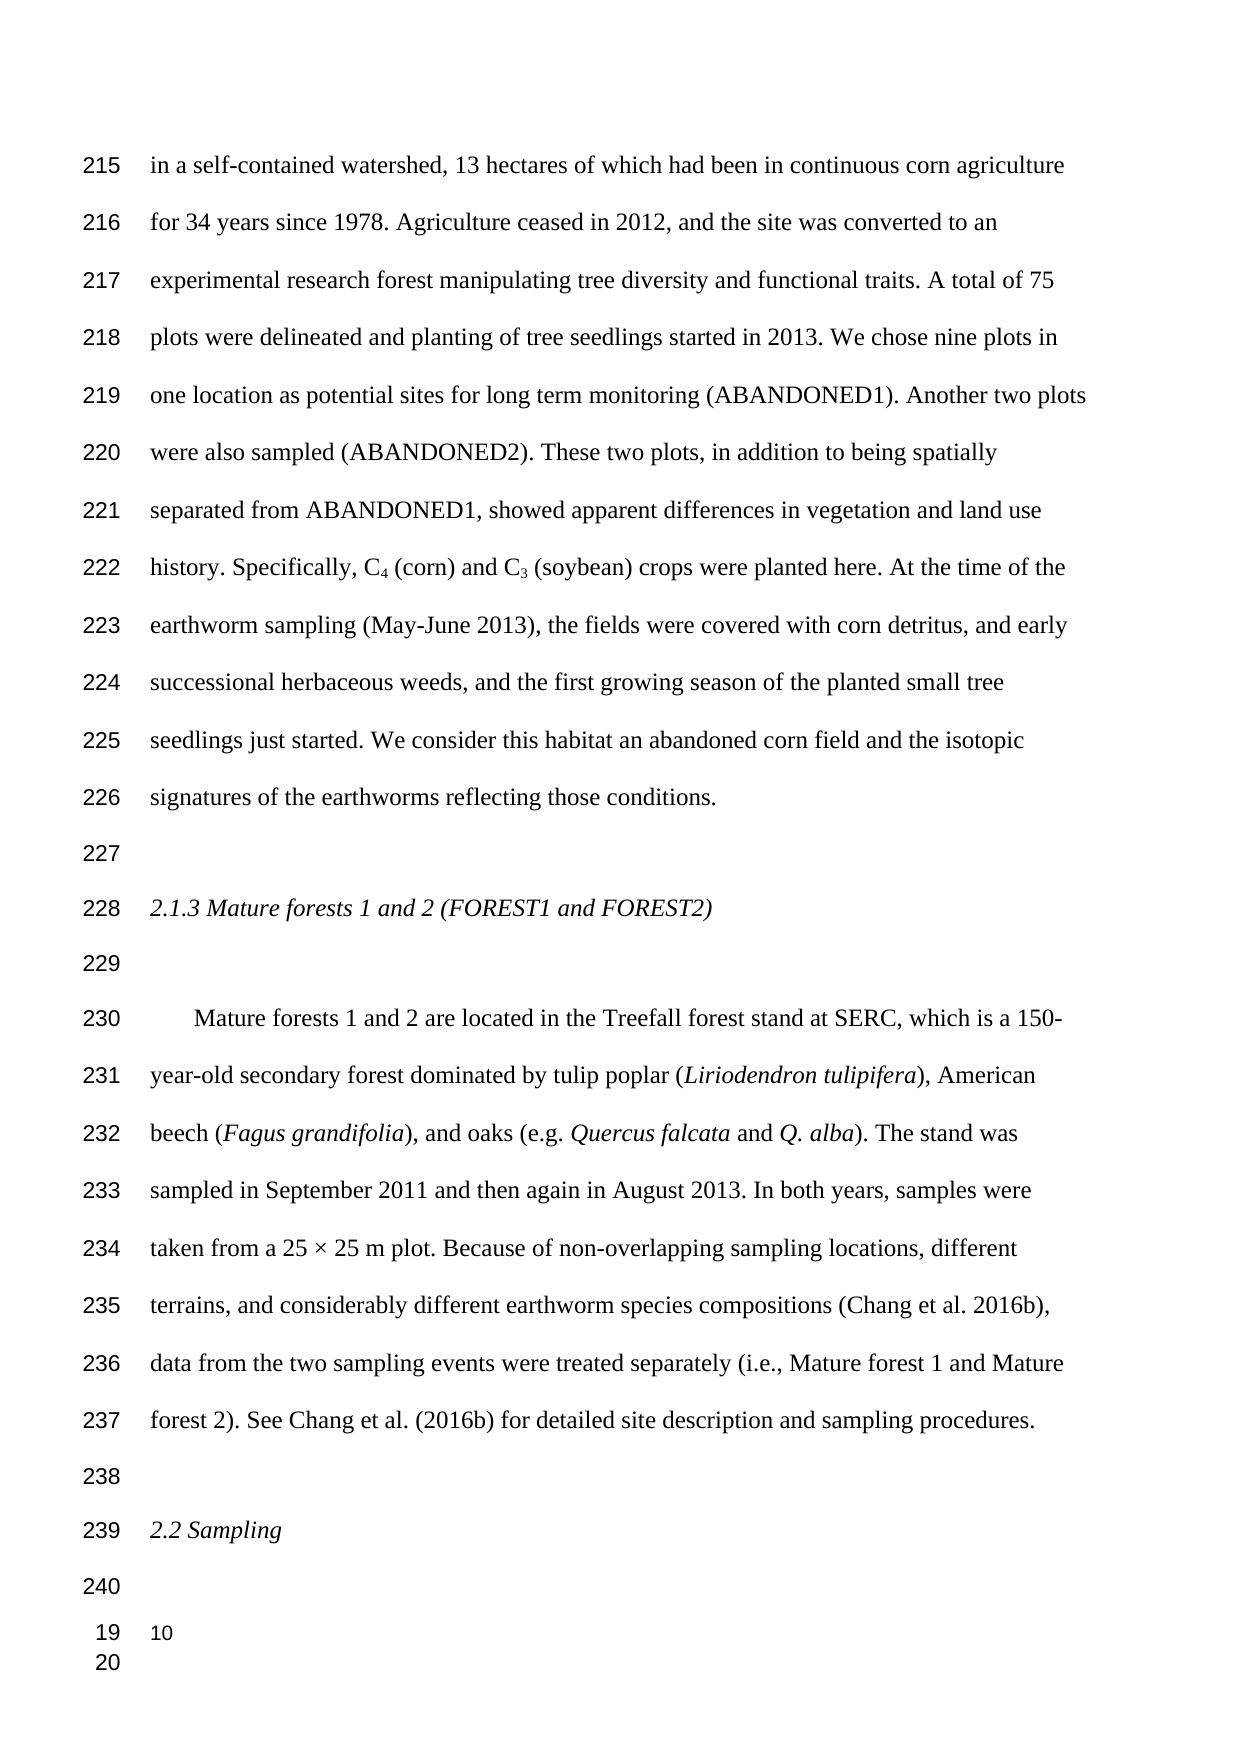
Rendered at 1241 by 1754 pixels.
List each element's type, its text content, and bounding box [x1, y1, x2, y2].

text 2.1.3 Mature forests 1 and 2 (FOREST1 and FOREST2) [150, 893, 1090, 921]
text Mature forests 1 and 2 are located in the Treefall forest stand at SERC, which is a 150-year-old secondary forest dominated by tulip poplar (Liriodendron tulipifera), American beech (Fagus grandifolia), and oaks (e.g. Quercus falcata and Q. alba). The stand was sampled in September 2011 and then again in August 2013. In both years, samples were taken from a 25 × 25 m plot. Because of non-overlapping sampling locations, different terrains, and considerably different earthworm species compositions (Chang et al. 2016b), data from the two sampling events were treated separately (i.e., Mature forest 1 and Mature forest 2). See Chang et al. (2016b) for detailed site description and sampling procedures. [150, 1003, 1090, 1434]
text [150, 150, 1090, 811]
text 2.2 Sampling [150, 1516, 1090, 1544]
